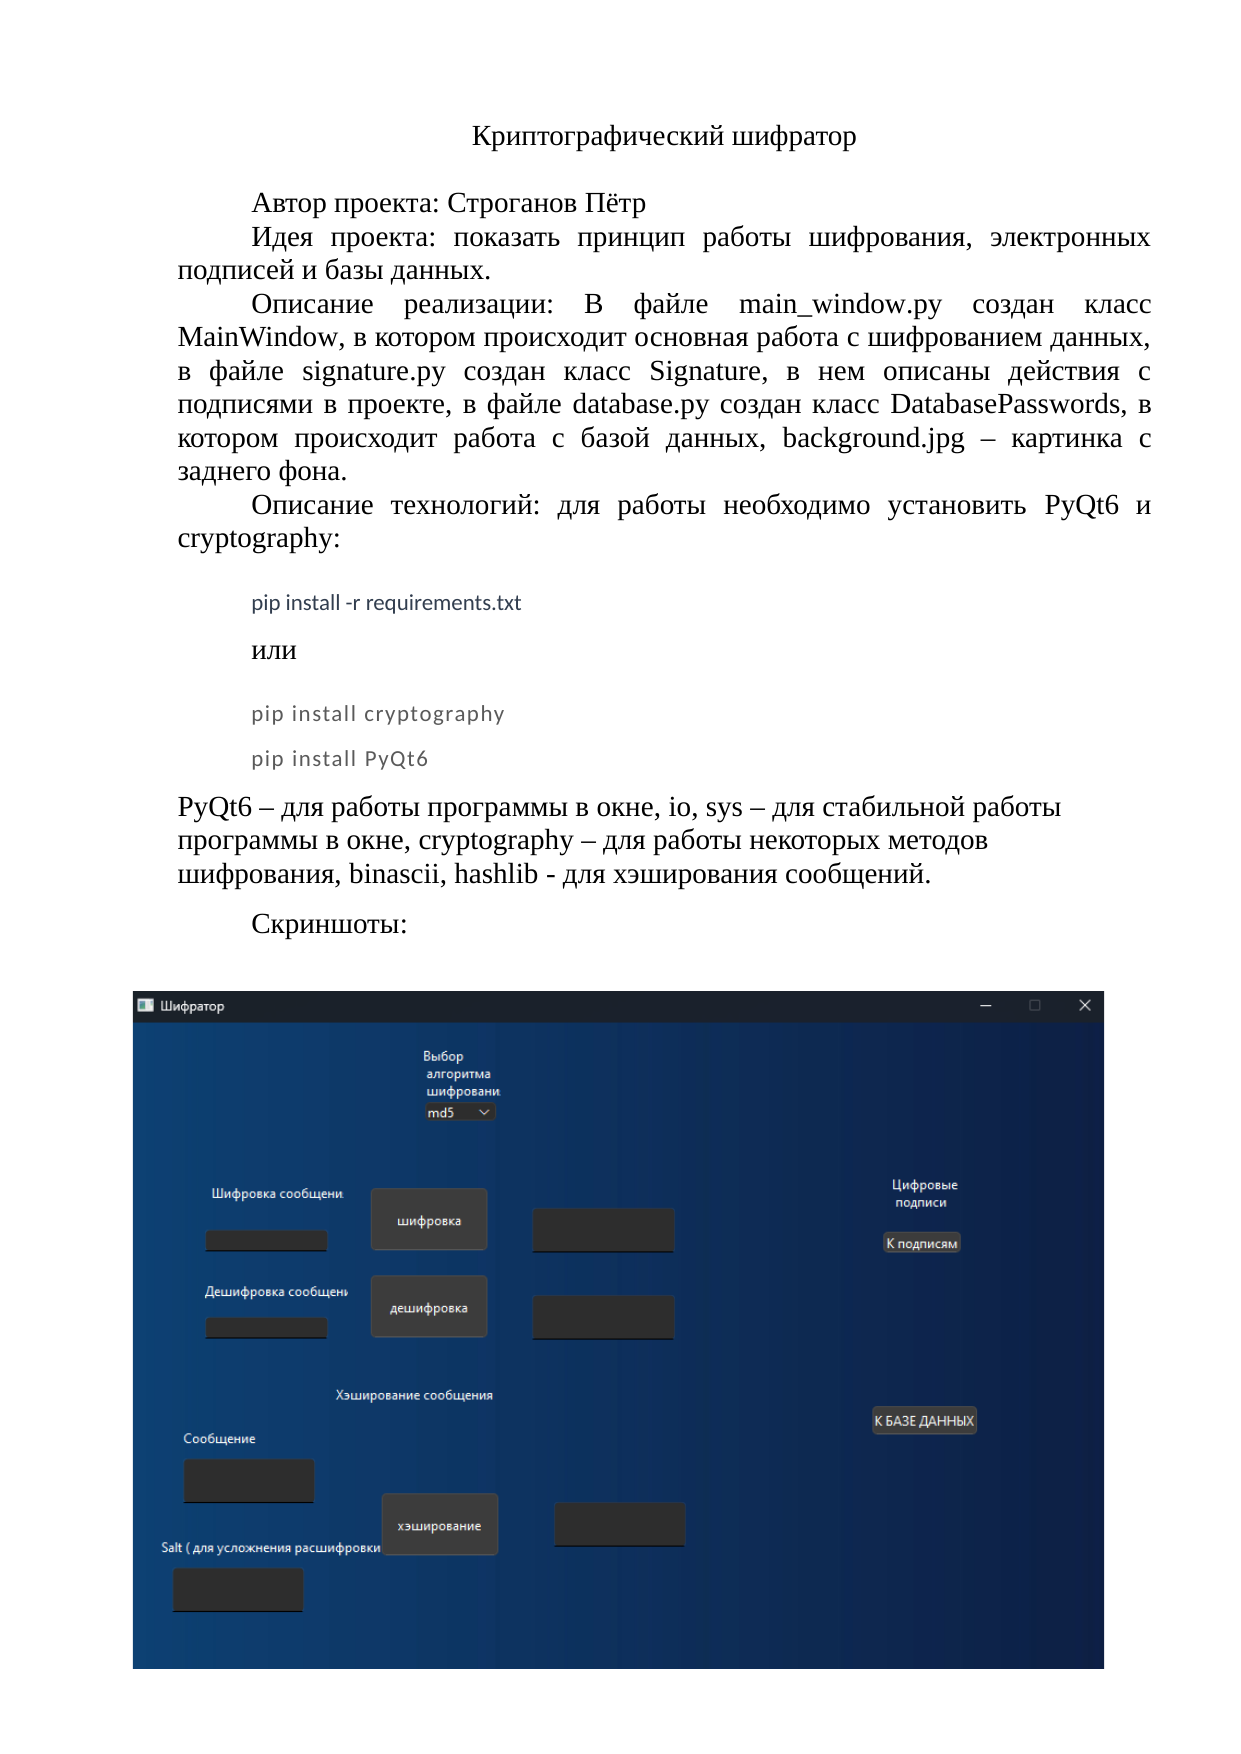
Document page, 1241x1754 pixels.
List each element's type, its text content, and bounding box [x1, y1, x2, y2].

text Описание реализации: В файле main_window.py создан класс MainWindow, в котором происходит основная работа с шифрованием данных, в файле signature.py создан класс Signature, в нем описаны действия с подписями в проекте, в файле database.py создан класс DatabasePasswords, в котором происходит работа с базой данных, background.jpg – картинка с заднего фона. [177, 286, 1152, 487]
subtitle pip install cryptography [251, 699, 1152, 727]
text или [177, 632, 1152, 666]
text Идея проекта: показать принцип работы шифрования, электронных подписей и базы данных. [177, 219, 1152, 286]
text PyQt6 – для работы программы в окне, io, sys – для стабильной работы программы в окне, cryptography – для работы некоторых методов шифрования, binascii, hashlib - для хэширования сообщений. [177, 789, 1152, 889]
subtitle pip install PyQt6 [251, 744, 1152, 772]
text Криптографический шифратор [177, 118, 1152, 152]
picture [132, 991, 1104, 1670]
text Автор проекта: Строганов Пётр [177, 185, 1152, 219]
text pip install -r requirements.txt [177, 588, 1152, 616]
text Описание технологий: для работы необходимо установить PyQt6 и cryptography: [177, 487, 1152, 554]
text Скриншоты: [177, 906, 1152, 940]
